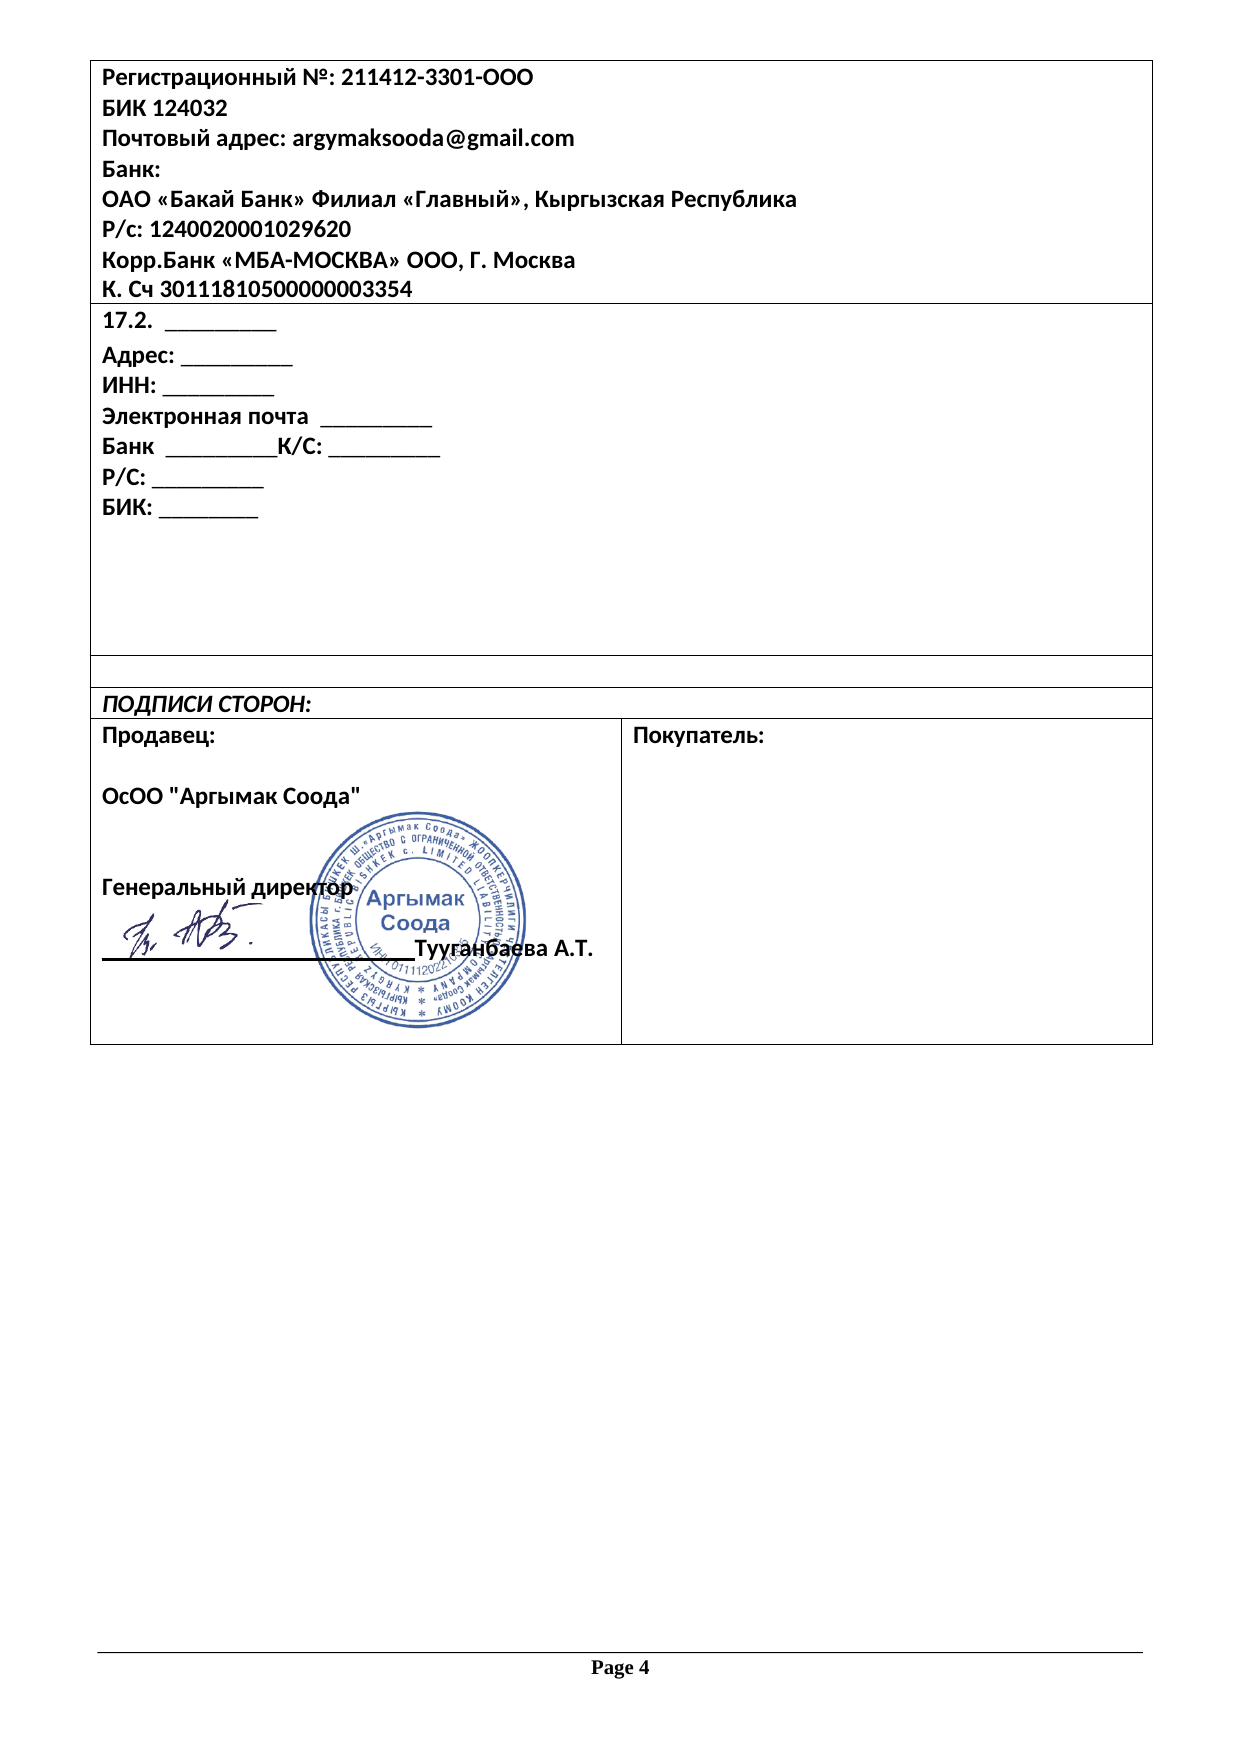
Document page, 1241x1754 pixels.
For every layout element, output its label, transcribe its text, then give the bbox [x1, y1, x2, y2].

table_cell [91, 656, 1152, 687]
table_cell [91, 61, 1152, 303]
table_cell ПОДПИСИ СТОРОН: [91, 688, 1152, 718]
table_cell Покупатель: [622, 719, 1152, 1044]
table_cell Продавец: ОсОО "Аргымак Соода" Генеральный директор _________________________Тууганбаева А.Т. [91, 719, 621, 1044]
table_cell 17.2. _________ Адрес: _________ ИНН: _________ Электронная почта _________ Банк _________К/C: _________ Р/C: _________ БИК: ________ [91, 304, 1152, 655]
